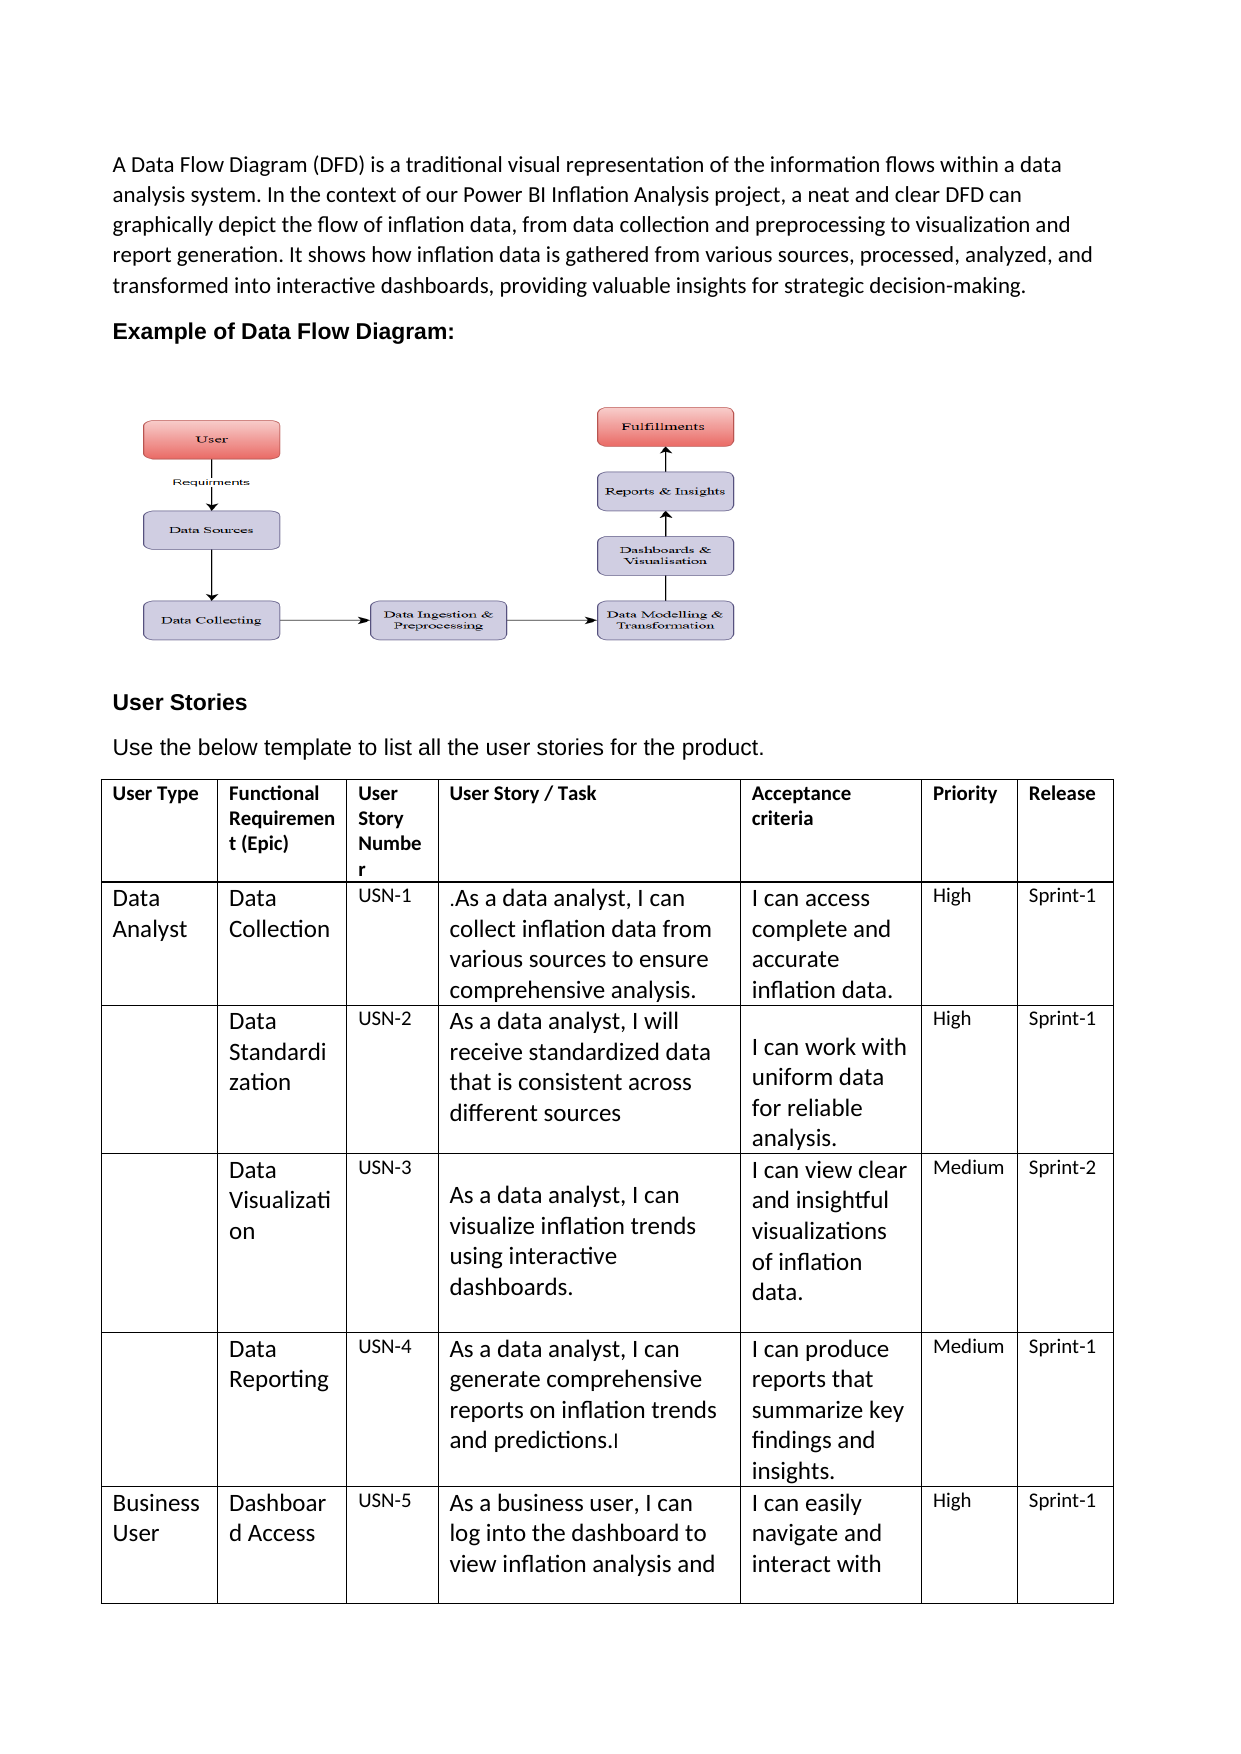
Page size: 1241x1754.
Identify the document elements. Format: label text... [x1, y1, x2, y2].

table_cell As a data analyst, I can generate comprehensive reports on inflation trends and predictions.l [439, 1333, 740, 1486]
table_cell .As a data analyst, I can collect inflation data from various sources to ensure comprehensive analysis. [439, 883, 740, 1004]
table_cell Data Collection [218, 883, 346, 1004]
table_cell USN-5 [347, 1487, 438, 1603]
text Use the below template to list all the user stories for the product. [112, 733, 1128, 760]
table_cell As a data analyst, I can visualize inflation trends using interactive dashboards. [439, 1154, 740, 1332]
table_cell High [922, 1487, 1017, 1603]
table_cell Data Reporting [218, 1333, 346, 1486]
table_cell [741, 1487, 921, 1603]
table_header Priority [922, 780, 1017, 881]
table_cell As a data analyst, I will receive standardized data that is consistent across different sources [439, 1006, 740, 1153]
table_cell I can view clear and insightful visualizations of inflation data. [741, 1154, 921, 1332]
table_header User Story / Task [439, 780, 740, 881]
table_header Acceptance criteria [741, 780, 921, 881]
table_cell [102, 1154, 217, 1332]
table_cell [102, 1333, 217, 1486]
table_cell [439, 1487, 740, 1603]
table_header User Story Number [347, 780, 438, 881]
table_cell High [922, 1006, 1017, 1153]
picture [112, 362, 789, 670]
text A Data Flow Diagram (DFD) is a traditional visual representation of the information flows within a data analysis system. In the context of our Power BI Inflation Analysis project, a neat and clear DFD can graphically depict the flow of inflation data, from data collection and preprocessing to visualization and report generation. It shows how inflation data is gathered from various sources, processed, analyzed, and transformed into interactive dashboards, providing valuable insights for strategic decision-making. [112, 150, 1128, 299]
table_cell Dashboard Access [218, 1487, 346, 1603]
table_cell Medium [922, 1154, 1017, 1332]
table_cell Sprint-1 [1018, 1487, 1113, 1603]
table_cell Sprint-1 [1018, 1333, 1113, 1486]
table_cell Sprint-2 [1018, 1154, 1113, 1332]
table_header Release [1018, 780, 1113, 881]
table_cell High [922, 883, 1017, 1004]
table_cell Business User [102, 1487, 217, 1603]
table_cell [102, 1006, 217, 1153]
table_cell Medium [922, 1333, 1017, 1486]
table_cell I can work with uniform data for reliable analysis. [741, 1006, 921, 1153]
table_cell USN-4 [347, 1333, 438, 1486]
table_cell I can access complete and accurate inflation data. [741, 883, 921, 1004]
table_cell Sprint-1 [1018, 1006, 1113, 1153]
table_cell I can produce reports that summarize key findings and insights. [741, 1333, 921, 1486]
text Example of Data Flow Diagram: [112, 318, 1128, 344]
table_cell Data Visualization [218, 1154, 346, 1332]
table_cell USN-1 [347, 883, 438, 1004]
table_cell Data Analyst [102, 883, 217, 1004]
table_header User Type [102, 780, 217, 881]
text User Stories [112, 688, 1128, 715]
table_cell USN-3 [347, 1154, 438, 1332]
table_header Functional Requirement (Epic) [218, 780, 346, 881]
table_cell USN-2 [347, 1006, 438, 1153]
table_cell Data Standardization [218, 1006, 346, 1153]
table_cell Sprint-1 [1018, 883, 1113, 1004]
